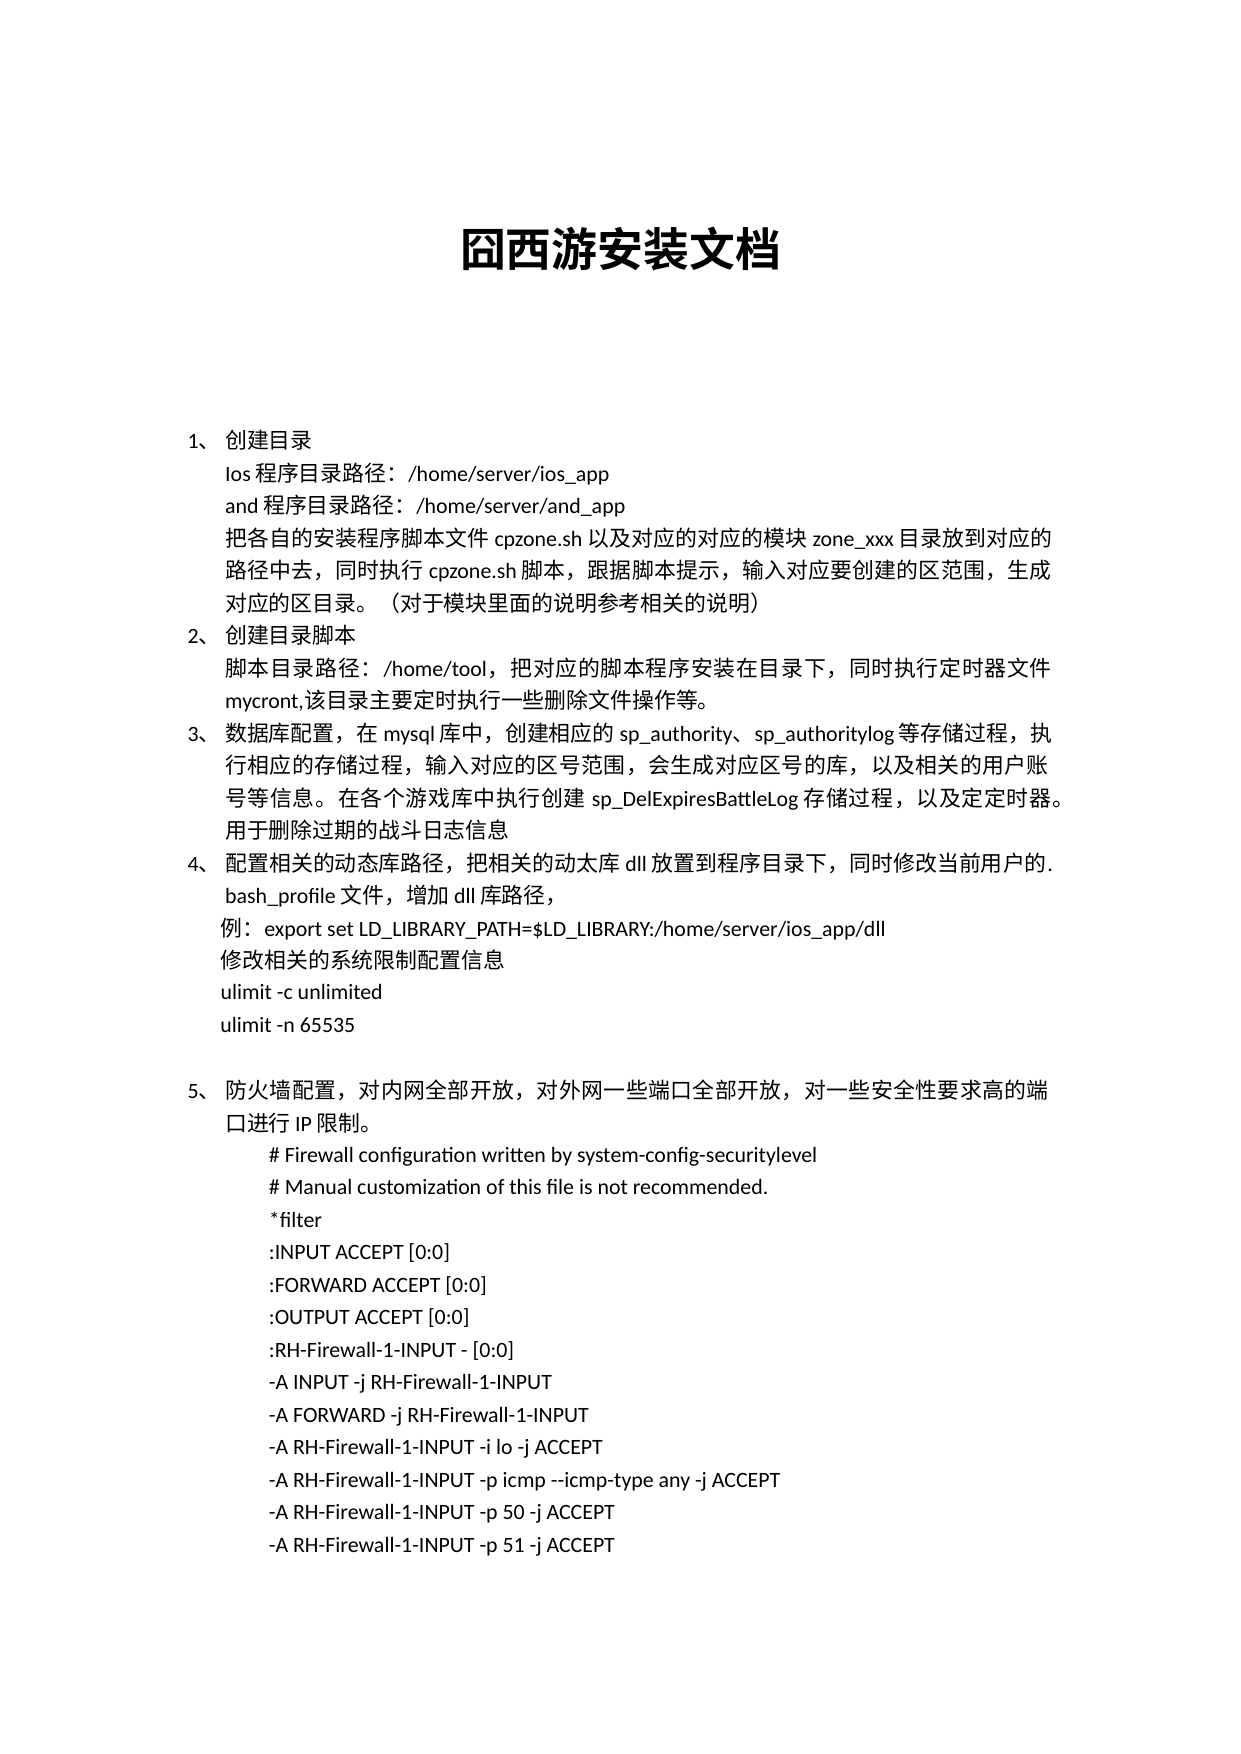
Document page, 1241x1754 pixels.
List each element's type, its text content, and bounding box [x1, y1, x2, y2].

subtitle 囧西游安装文档 [187, 197, 1053, 295]
list 防火墙配置，对内网全部开放，对外网一些端口全部开放，对一些安全性要求高的端口进行IP限制。 [187, 1073, 1053, 1138]
list :RH-Firewall-1-INPUT - [0:0] [225, 1333, 1053, 1365]
list -A RH-Firewall-1-INPUT -p 51 -j ACCEPT [225, 1528, 1053, 1560]
list # Firewall configuration written by system-config-securitylevel [225, 1138, 1053, 1170]
list -A RH-Firewall-1-INPUT -p 50 -j ACCEPT [225, 1495, 1053, 1528]
list and程序目录路径：/home/server/and_app [225, 488, 1053, 520]
text 例：export set LD_LIBRARY_PATH=$LD_LIBRARY:/home/server/ios_app/dll [187, 910, 1053, 943]
list :INPUT ACCEPT [0:0] [225, 1235, 1053, 1268]
list -A FORWARD -j RH-Firewall-1-INPUT [225, 1398, 1053, 1430]
list 数据库配置，在mysql库中，创建相应的sp_authority、sp_authoritylog等存储过程，执行相应的存储过程，输入对应的区号范围，会生成对应区号的库，以及相关的用户账号等信息。在各个游戏库中执行创建sp_DelExpiresBattleLog存储过程，以及定定时器。用于删除过期的战斗日志信息 [187, 715, 1053, 845]
list :OUTPUT ACCEPT [0:0] [225, 1300, 1053, 1333]
list 把各自的安装程序脚本文件cpzone.sh以及对应的对应的模块zone_xxx目录放到对应的路径中去，同时执行cpzone.sh脚本，跟据脚本提示，输入对应要创建的区范围，生成对应的区目录。（对于模块里面的说明参考相关的说明） [225, 520, 1053, 618]
list -A RH-Firewall-1-INPUT -i lo -j ACCEPT [225, 1430, 1053, 1463]
list :FORWARD ACCEPT [0:0] [225, 1268, 1053, 1300]
list 配置相关的动态库路径，把相关的动太库dll放置到程序目录下，同时修改当前用户的. bash_profile文件，增加dll库路径， [187, 845, 1053, 910]
list ulimit -n 65535 [214, 1008, 1053, 1040]
list 创建目录脚本 [187, 618, 1053, 650]
list ulimit -c unlimited [220, 975, 1053, 1008]
list 修改相关的系统限制配置信息 [220, 943, 1053, 975]
list -A INPUT -j RH-Firewall-1-INPUT [225, 1365, 1053, 1398]
list # Manual customization of this file is not recommended. [225, 1170, 1053, 1203]
list 创建目录 [187, 423, 1053, 455]
list -A RH-Firewall-1-INPUT -p icmp --icmp-type any -j ACCEPT [225, 1463, 1053, 1495]
list Ios程序目录路径：/home/server/ios_app [225, 455, 1053, 488]
list 脚本目录路径：/home/tool，把对应的脚本程序安装在目录下，同时执行定时器文件mycront,该目录主要定时执行一些删除文件操作等。 [225, 650, 1053, 715]
list *filter [225, 1203, 1053, 1235]
